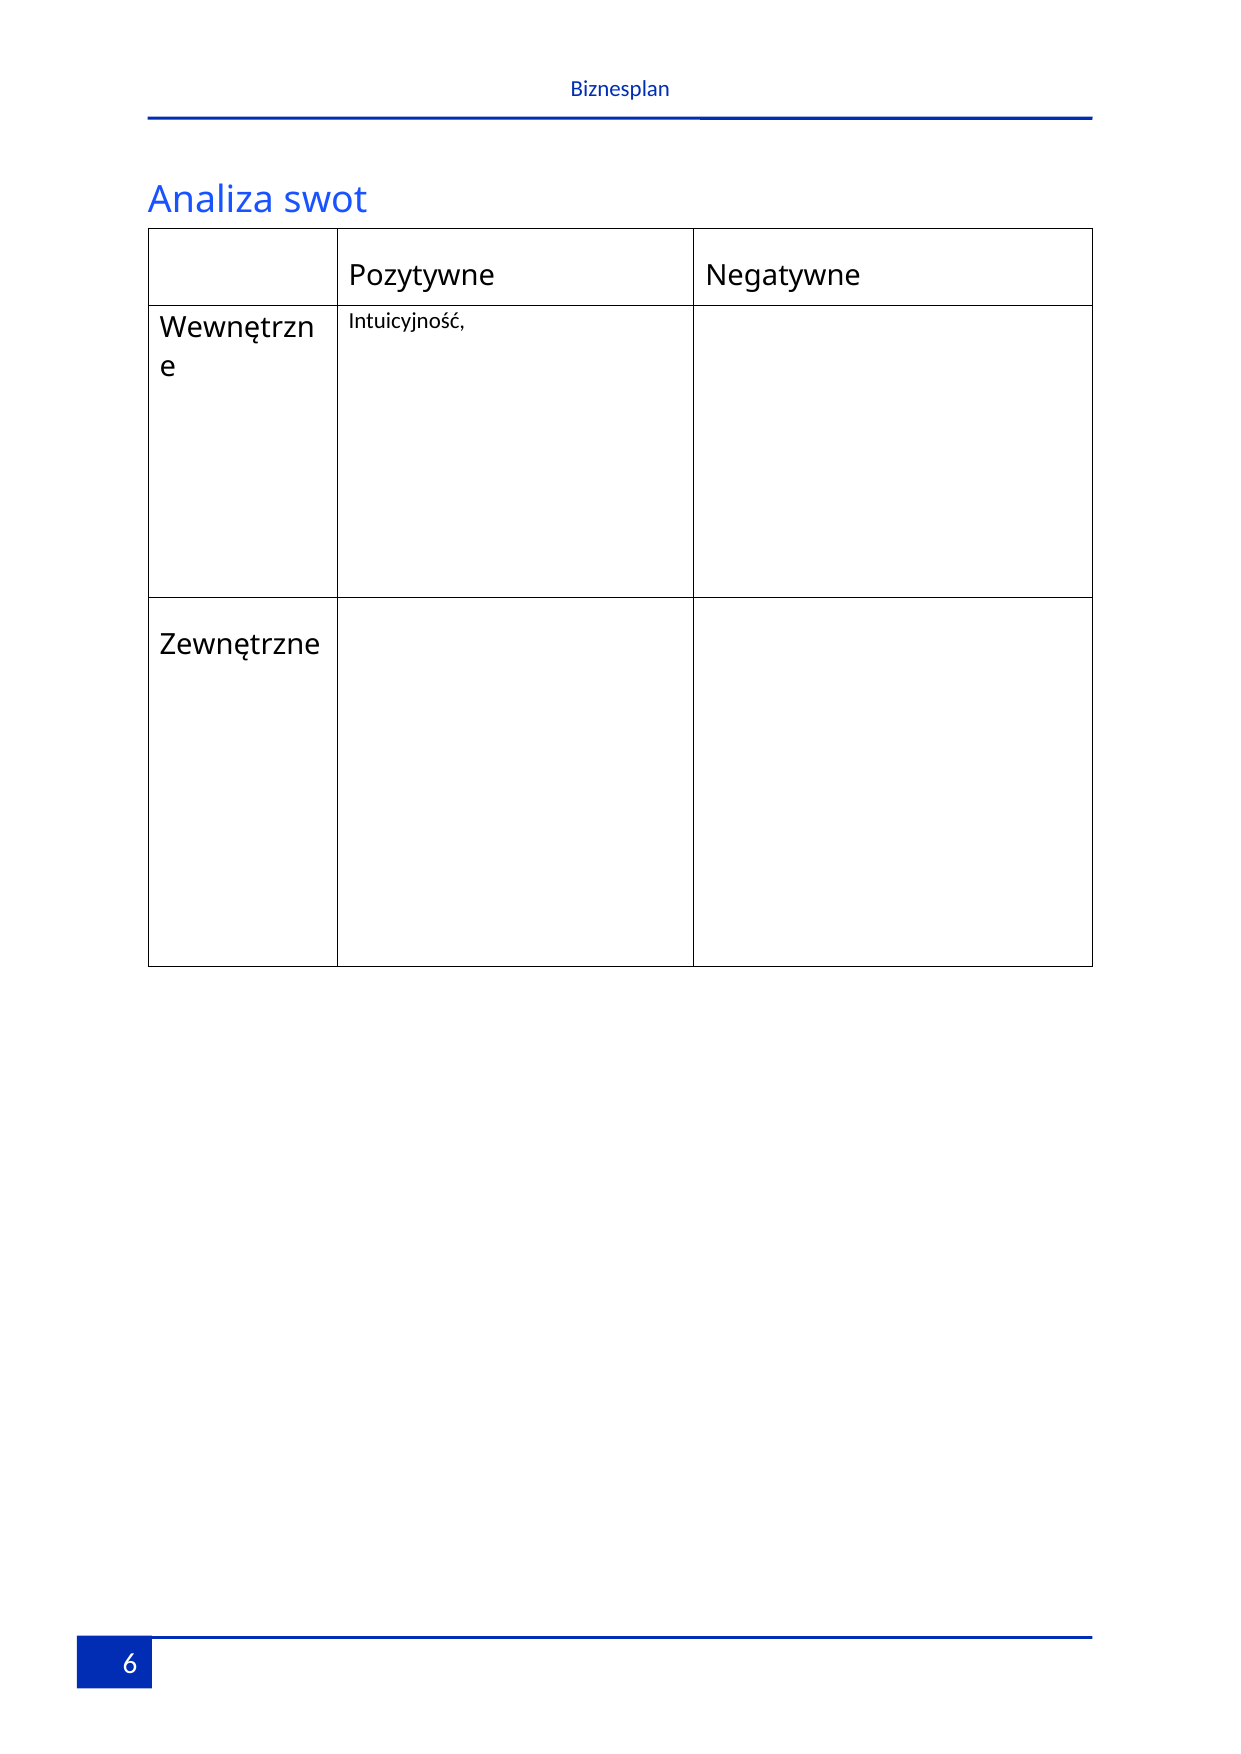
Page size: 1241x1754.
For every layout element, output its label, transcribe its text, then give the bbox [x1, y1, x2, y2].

table_cell Wewnętrzne [149, 306, 337, 597]
subtitle Analiza swot [148, 173, 1093, 224]
table_cell Zewnętrzne [149, 598, 337, 966]
table_cell [694, 306, 1092, 597]
table_cell [338, 598, 693, 966]
table_header [149, 229, 337, 305]
table_cell Intuicyjność, [338, 306, 693, 597]
table_header Pozytywne [338, 229, 693, 305]
table_header Negatywne [694, 229, 1092, 305]
table_cell [694, 598, 1092, 966]
